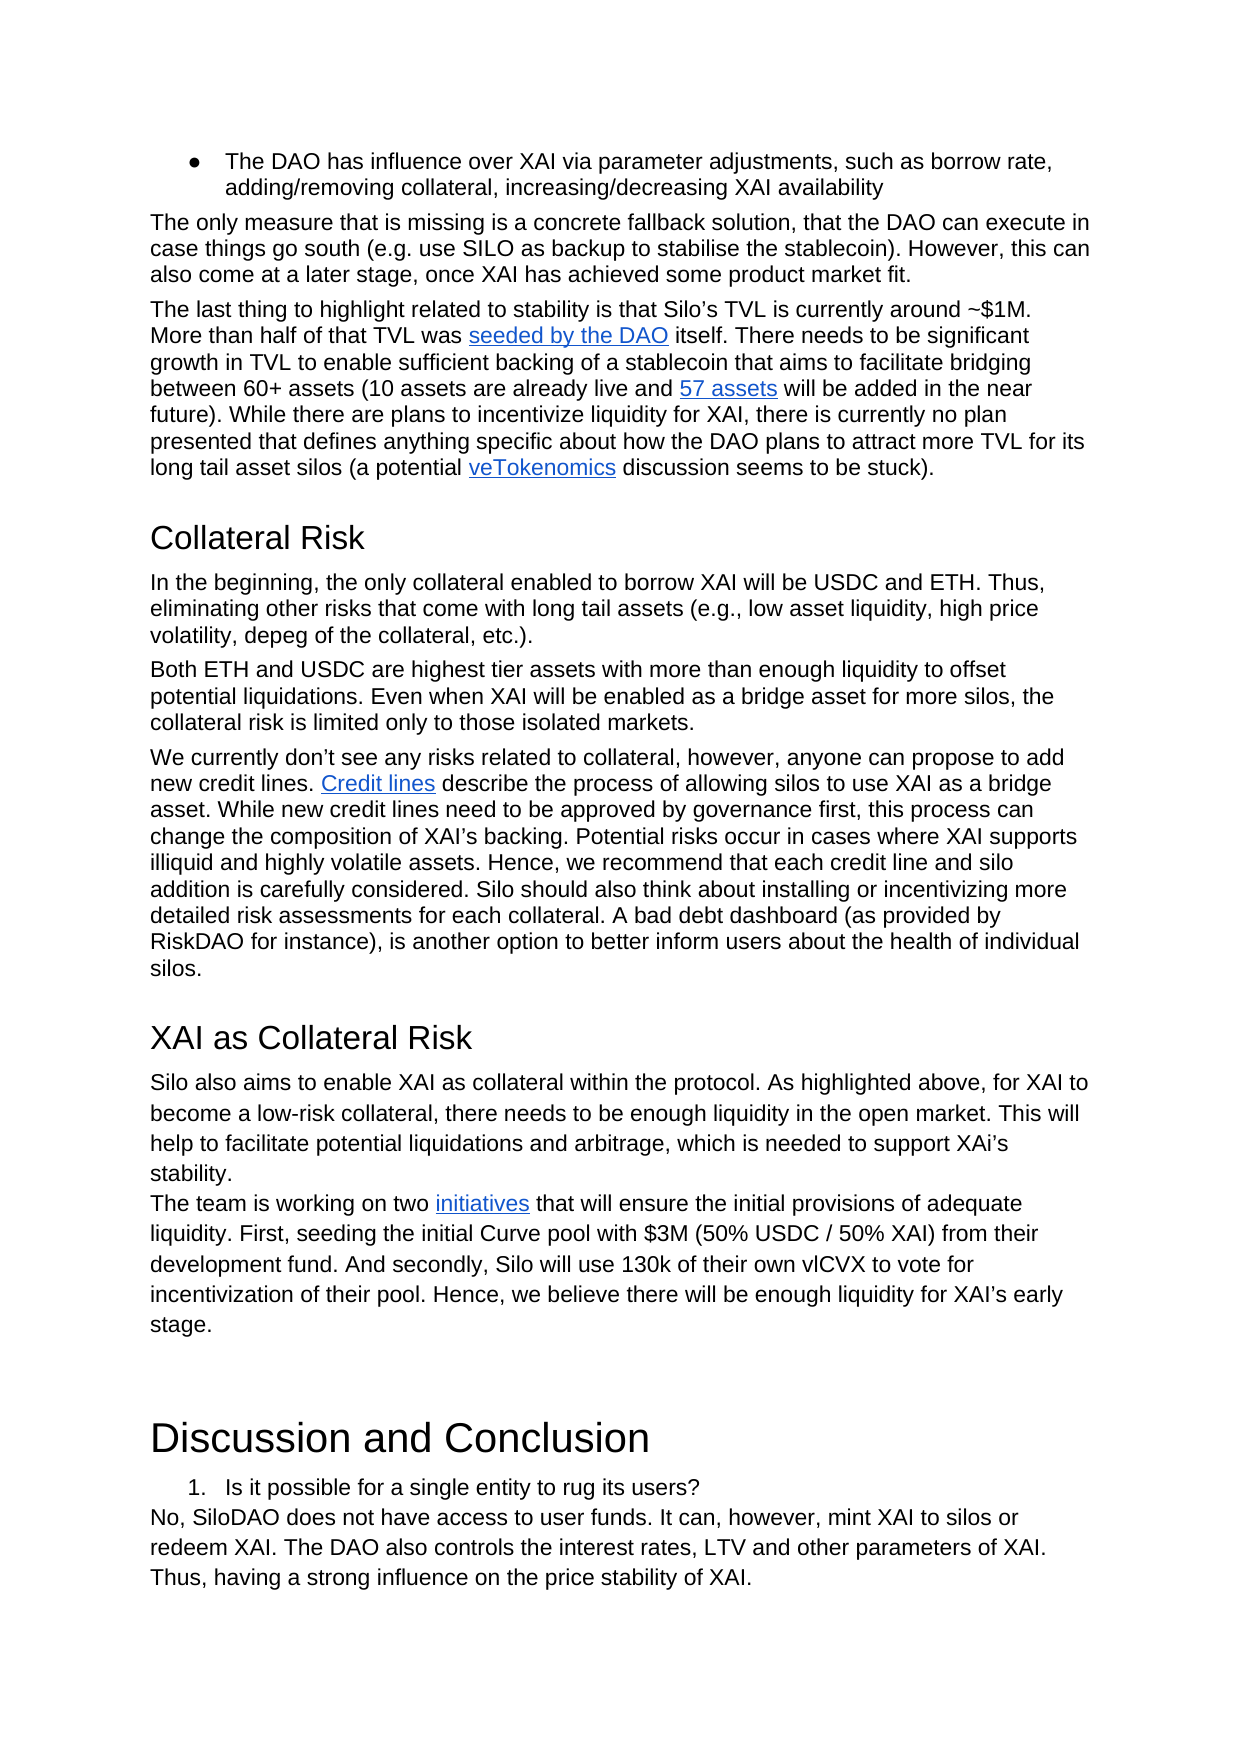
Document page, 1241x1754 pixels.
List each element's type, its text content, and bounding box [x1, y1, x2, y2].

subtitle Discussion and Conclusion [150, 1413, 1090, 1461]
text The only measure that is missing is a concrete fallback solution, that the DAO can execute in case things go south (e.g. use SILO as backup to stabilise the stablecoin). However, this can also come at a later stage, once XAI has achieved some product market fit. [150, 209, 1090, 288]
subtitle XAI as Collateral Risk [150, 1018, 1090, 1057]
list Is it possible for a single entity to rug its users? [187, 1473, 1090, 1500]
text The last thing to highlight related to stability is that Silo’s TVL is currently around ~$1M. More than half of that TVL was seeded by the DAO itself. There needs to be significant growth in TVL to enable sufficient backing of a stablecoin that aims to facilitate bridging between 60+ assets (10 assets are already live and 57 assets will be added in the near future). While there are plans to incentivize liquidity for XAI, there is currently no plan presented that defines anything specific about how the DAO plans to attract more TVL for its long tail asset silos (a potential veTokenomics discussion seems to be stuck). [150, 296, 1090, 481]
text Both ETH and USDC are highest tier assets with more than enough liquidity to offset potential liquidations. Even when XAI will be enabled as a bridge asset for more silos, the collateral risk is limited only to those isolated markets. [150, 656, 1090, 735]
subtitle Collateral Risk [150, 518, 1090, 556]
text Silo also aims to enable XAI as collateral within the protocol. As highlighted above, for XAI to become a low-risk collateral, there needs to be enough liquidity in the open market. This will help to facilitate potential liquidations and arbitrage, which is needed to support XAi’s stability. [150, 1069, 1090, 1186]
list The DAO has influence over XAI via parameter adjustments, such as borrow rate, adding/removing collateral, increasing/decreasing XAI availability [187, 148, 1090, 200]
text No, SiloDAO does not have access to user funds. It can, however, mint XAI to silos or redeem XAI. The DAO also controls the interest rates, LTV and other parameters of XAI. Thus, having a strong influence on the price stability of XAI. [150, 1504, 1090, 1591]
text The team is working on two initiatives that will ensure the initial provisions of adequate liquidity. First, seeding the initial Curve pool with $3M (50% USDC / 50% XAI) from their development fund. And secondly, Silo will use 130k of their own vlCVX to vote for incentivization of their pool. Hence, we believe there will be enough liquidity for XAI’s early stage. [150, 1190, 1090, 1337]
text In the beginning, the only collateral enabled to borrow XAI will be USDC and ETH. Thus, eliminating other risks that come with long tail assets (e.g., low asset liquidity, high price volatility, depeg of the collateral, etc.). [150, 569, 1090, 648]
text We currently don’t see any risks related to collateral, however, anyone can propose to add new credit lines. Credit lines describe the process of allowing silos to use XAI as a bridge asset. While new credit lines need to be approved by governance first, this process can change the composition of XAI’s backing. Potential risks occur in cases where XAI supports illiquid and highly volatile assets. Hence, we recommend that each credit line and silo addition is carefully considered. Silo should also think about installing or incentivizing more detailed risk assessments for each collateral. A bad debt dashboard (as provided by RiskDAO for instance), is another option to better inform users about the health of individual silos. [150, 744, 1090, 981]
